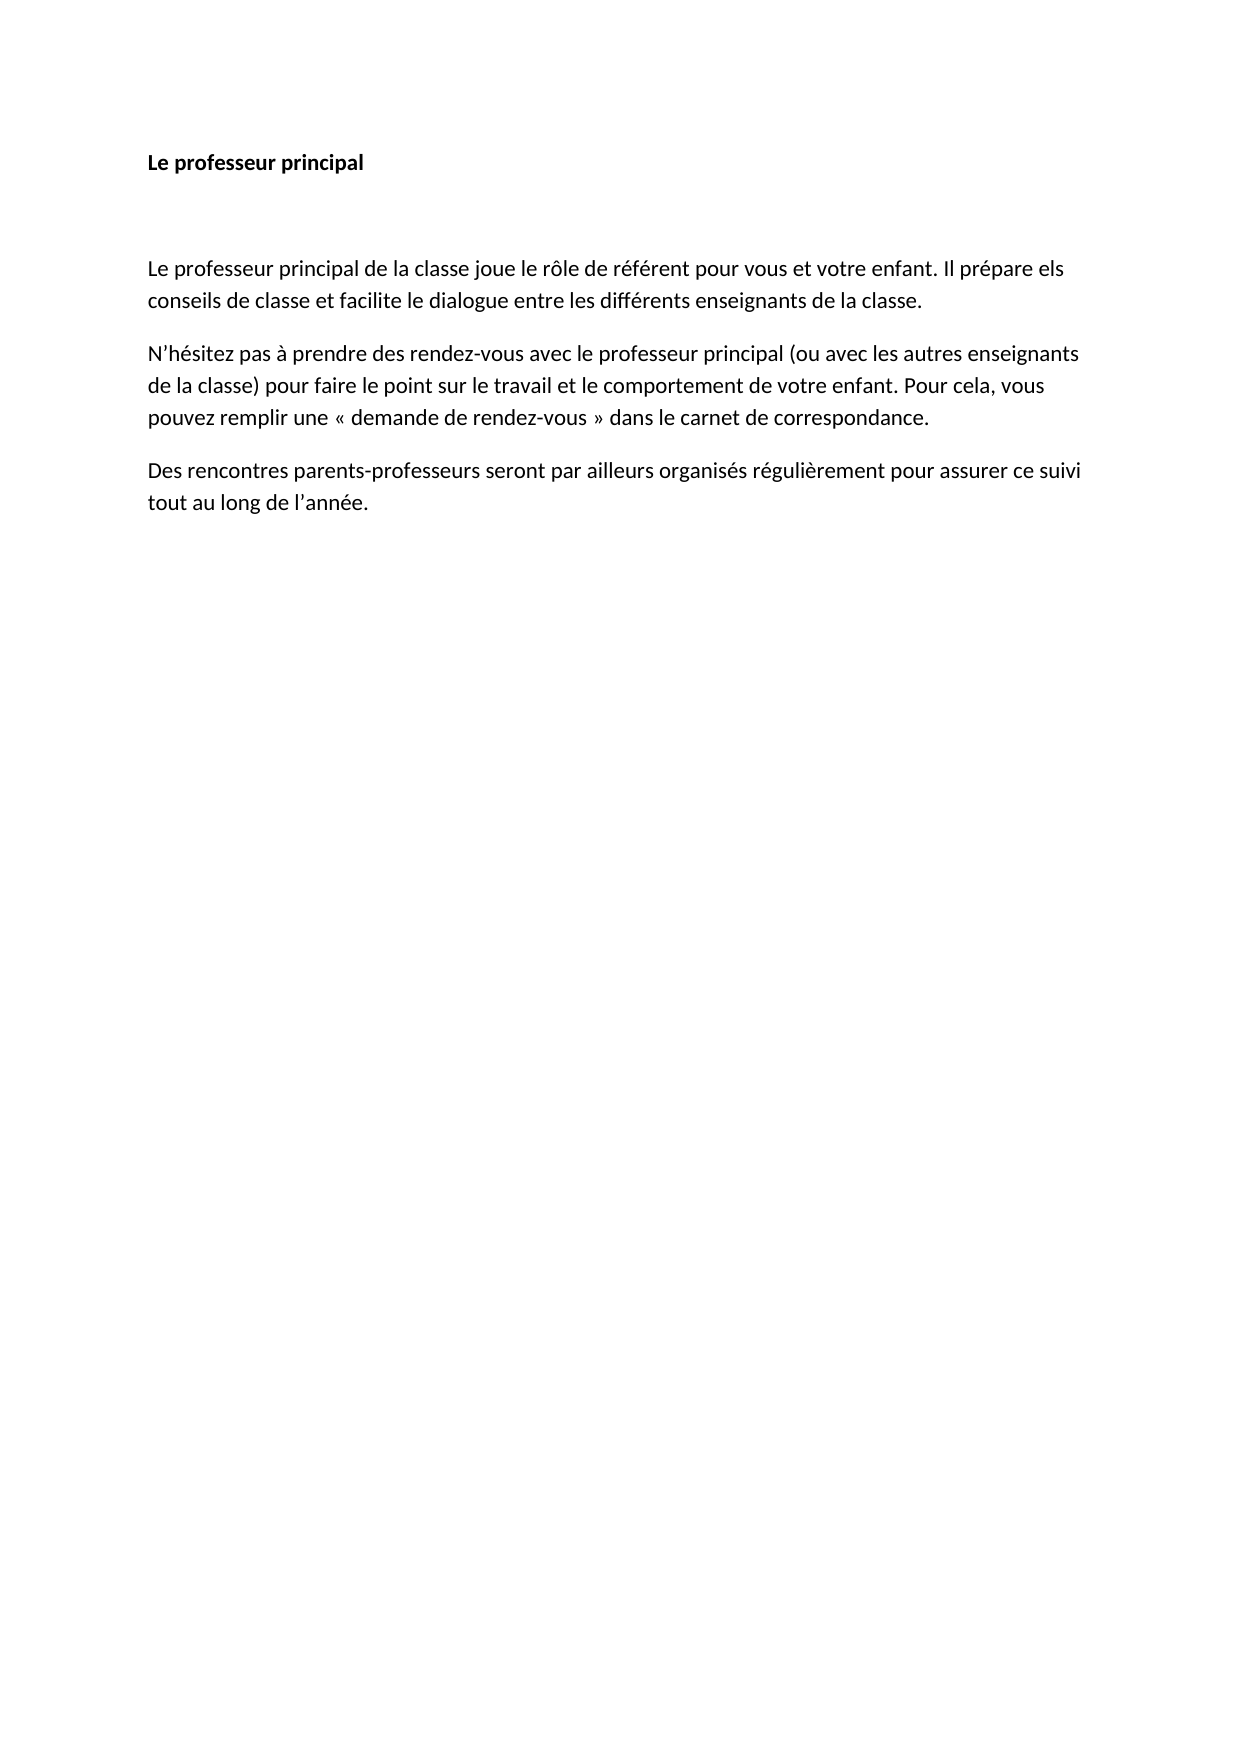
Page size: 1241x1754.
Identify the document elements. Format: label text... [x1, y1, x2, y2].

text Le professeur principal de la classe joue le rôle de référent pour vous et votre enfant. Il prépare els conseils de classe et facilite le dialogue entre les différents enseignants de la classe. [148, 254, 1093, 314]
text N’hésitez pas à prendre des rendez-vous avec le professeur principal (ou avec les autres enseignants de la classe) pour faire le point sur le travail et le comportement de votre enfant. Pour cela, vous pouvez remplir une « demande de rendez-vous » dans le carnet de correspondance. [148, 339, 1093, 431]
text Le professeur principal [148, 148, 1093, 176]
text Des rencontres parents-professeurs seront par ailleurs organisés régulièrement pour assurer ce suivi tout au long de l’année. [148, 456, 1093, 516]
